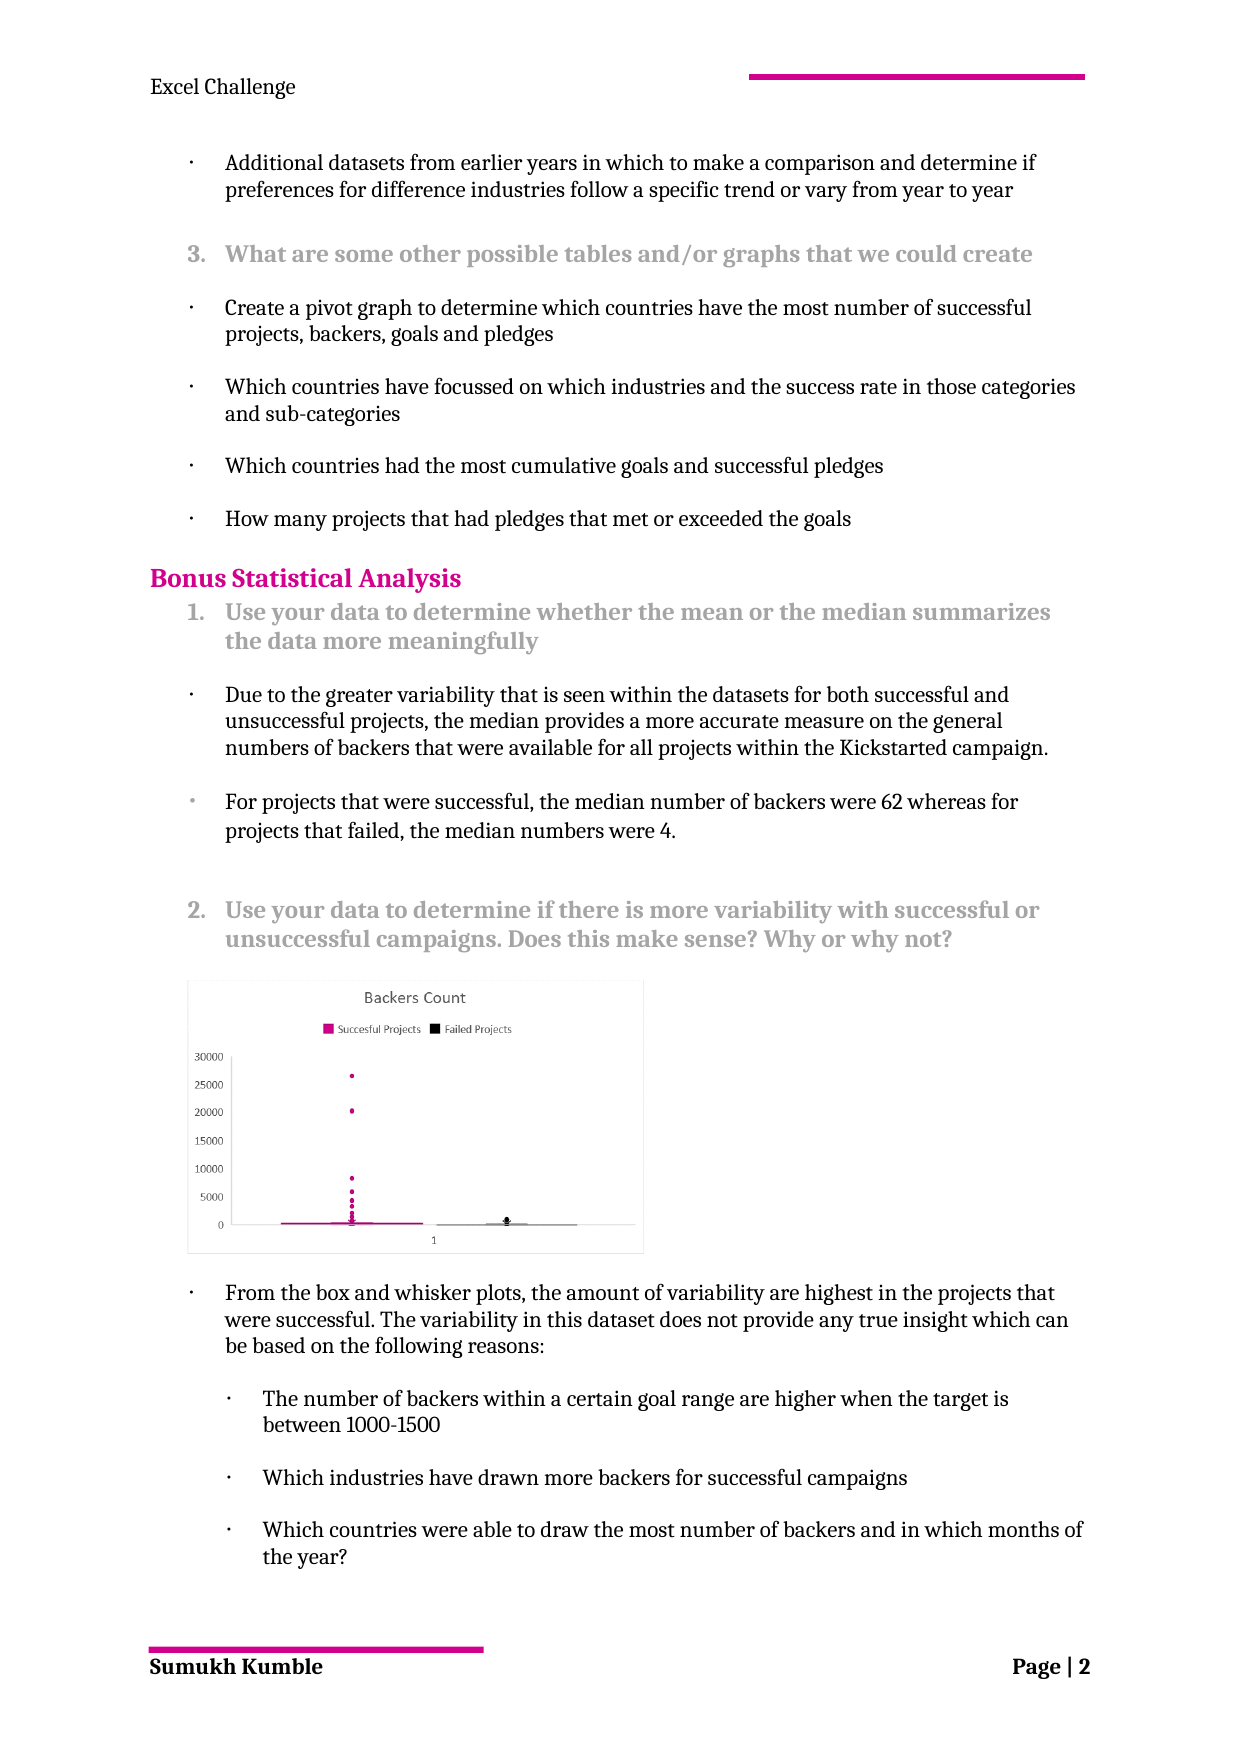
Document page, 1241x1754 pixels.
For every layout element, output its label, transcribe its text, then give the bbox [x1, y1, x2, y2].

text Due to the greater variability that is seen within the datasets for both successful and unsuccessful projects, the median provides a more accurate measure on the general numbers of backers that were available for all projects within the Kickstarted campaign. [187, 682, 1090, 761]
text Which countries have focussed on which industries and the success rate in those categories and sub-categories [187, 374, 1090, 427]
subtitle Use your data to determine whether the mean or the median summarizes the data more meaningfully [187, 598, 1090, 655]
text Additional datasets from earlier years in which to make a comparison and determine if preferences for difference industries follow a specific trend or vary from year to year [187, 150, 1090, 203]
text Which countries had the most cumulative goals and successful pledges [187, 453, 1090, 479]
text Create a pivot graph to determine which countries have the most number of successful projects, backers, goals and pledges [187, 295, 1090, 348]
picture [187, 980, 644, 1254]
text For projects that were successful, the median number of backers were 62 whereas for projects that failed, the median numbers were 4. [187, 787, 1090, 844]
text How many projects that had pledges that met or exceeded the goals [187, 506, 1090, 532]
text Which countries were able to draw the most number of backers and in which months of the year? [225, 1517, 1090, 1570]
subtitle Use your data to determine if there is more variability with successful or unsuccessful campaigns. Does this make sense? Why or why not? [187, 896, 1090, 953]
text Which industries have drawn more backers for successful campaigns [225, 1464, 1090, 1491]
text The number of backers within a certain goal range are higher when the target is between 1000-1500 [225, 1386, 1090, 1438]
subtitle What are some other possible tables and/or graphs that we could create [187, 240, 1090, 268]
subtitle Bonus Statistical Analysis [150, 563, 1090, 594]
text From the box and whisker plots, the amount of variability are highest in the projects that were successful. The variability in this dataset does not provide any true insight which can be based on the following reasons: [187, 1280, 1090, 1359]
